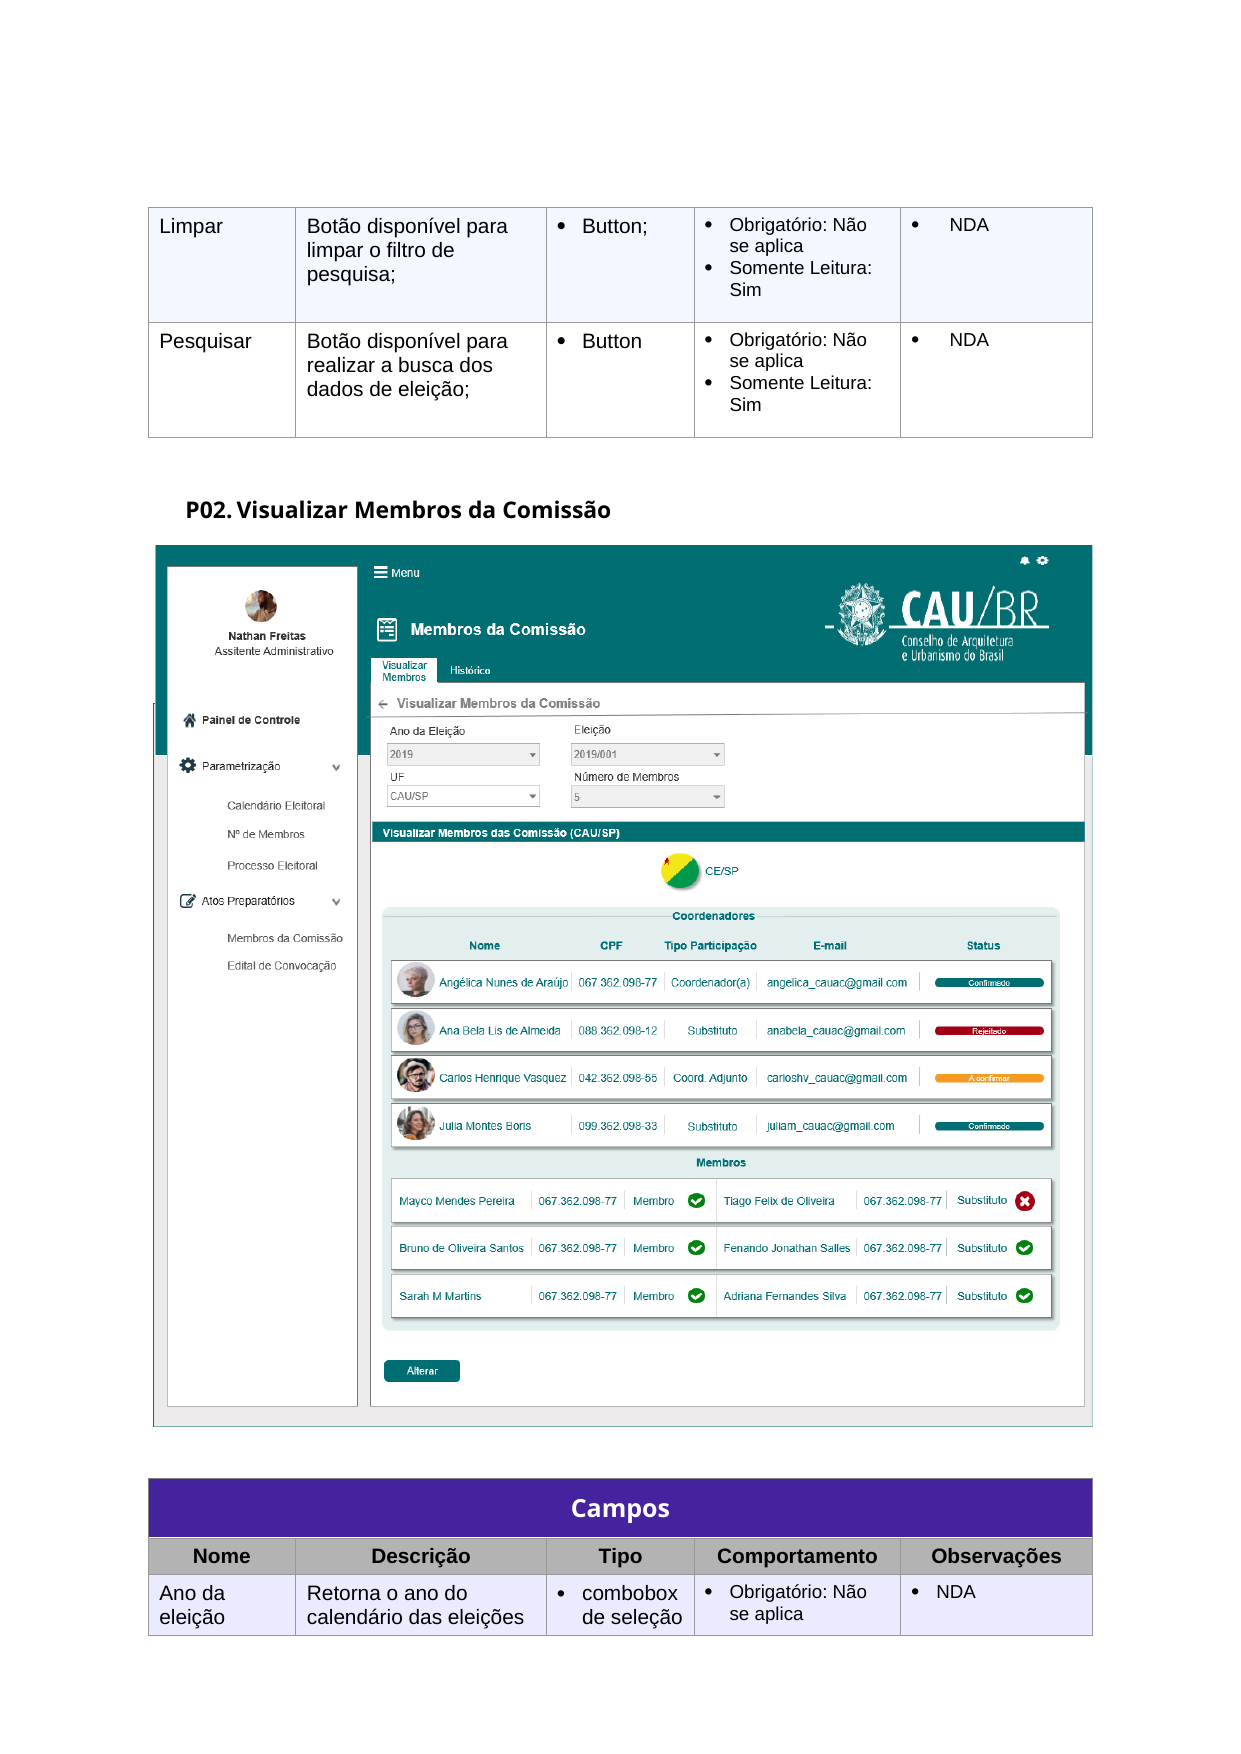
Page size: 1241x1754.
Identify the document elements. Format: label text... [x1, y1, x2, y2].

table_cell Ano da eleição [149, 1575, 295, 1635]
table_cell Button; [547, 208, 694, 322]
table_cell Obrigatório: Não se aplica Somente Leitura: Sim [695, 323, 900, 437]
table_cell Botão disponível para limpar o filtro de pesquisa; [296, 208, 546, 322]
table_cell Limpar [149, 208, 295, 322]
table_cell Comportamento [695, 1539, 900, 1574]
table_cell Obrigatório: Não se aplica Somente Leitura: Sim [695, 208, 900, 322]
table_cell Descrição [296, 1539, 546, 1574]
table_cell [296, 1575, 546, 1635]
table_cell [547, 1575, 694, 1635]
table_cell Pesquisar [149, 323, 295, 437]
table_header Campos [149, 1479, 1092, 1537]
table_cell Botão disponível para realizar a busca dos dados de eleição; [296, 323, 546, 437]
table_cell Tipo [547, 1539, 694, 1574]
table_cell NDA [901, 208, 1092, 322]
table_cell Observações [901, 1539, 1092, 1574]
table_cell Button [547, 323, 694, 437]
table_cell Nome [149, 1539, 295, 1574]
list Visualizar Membros da Comissão [185, 494, 1092, 525]
table_cell NDA [901, 1575, 1092, 1635]
table_cell NDA [901, 323, 1092, 437]
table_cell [695, 1575, 900, 1635]
picture [147, 537, 1093, 1427]
